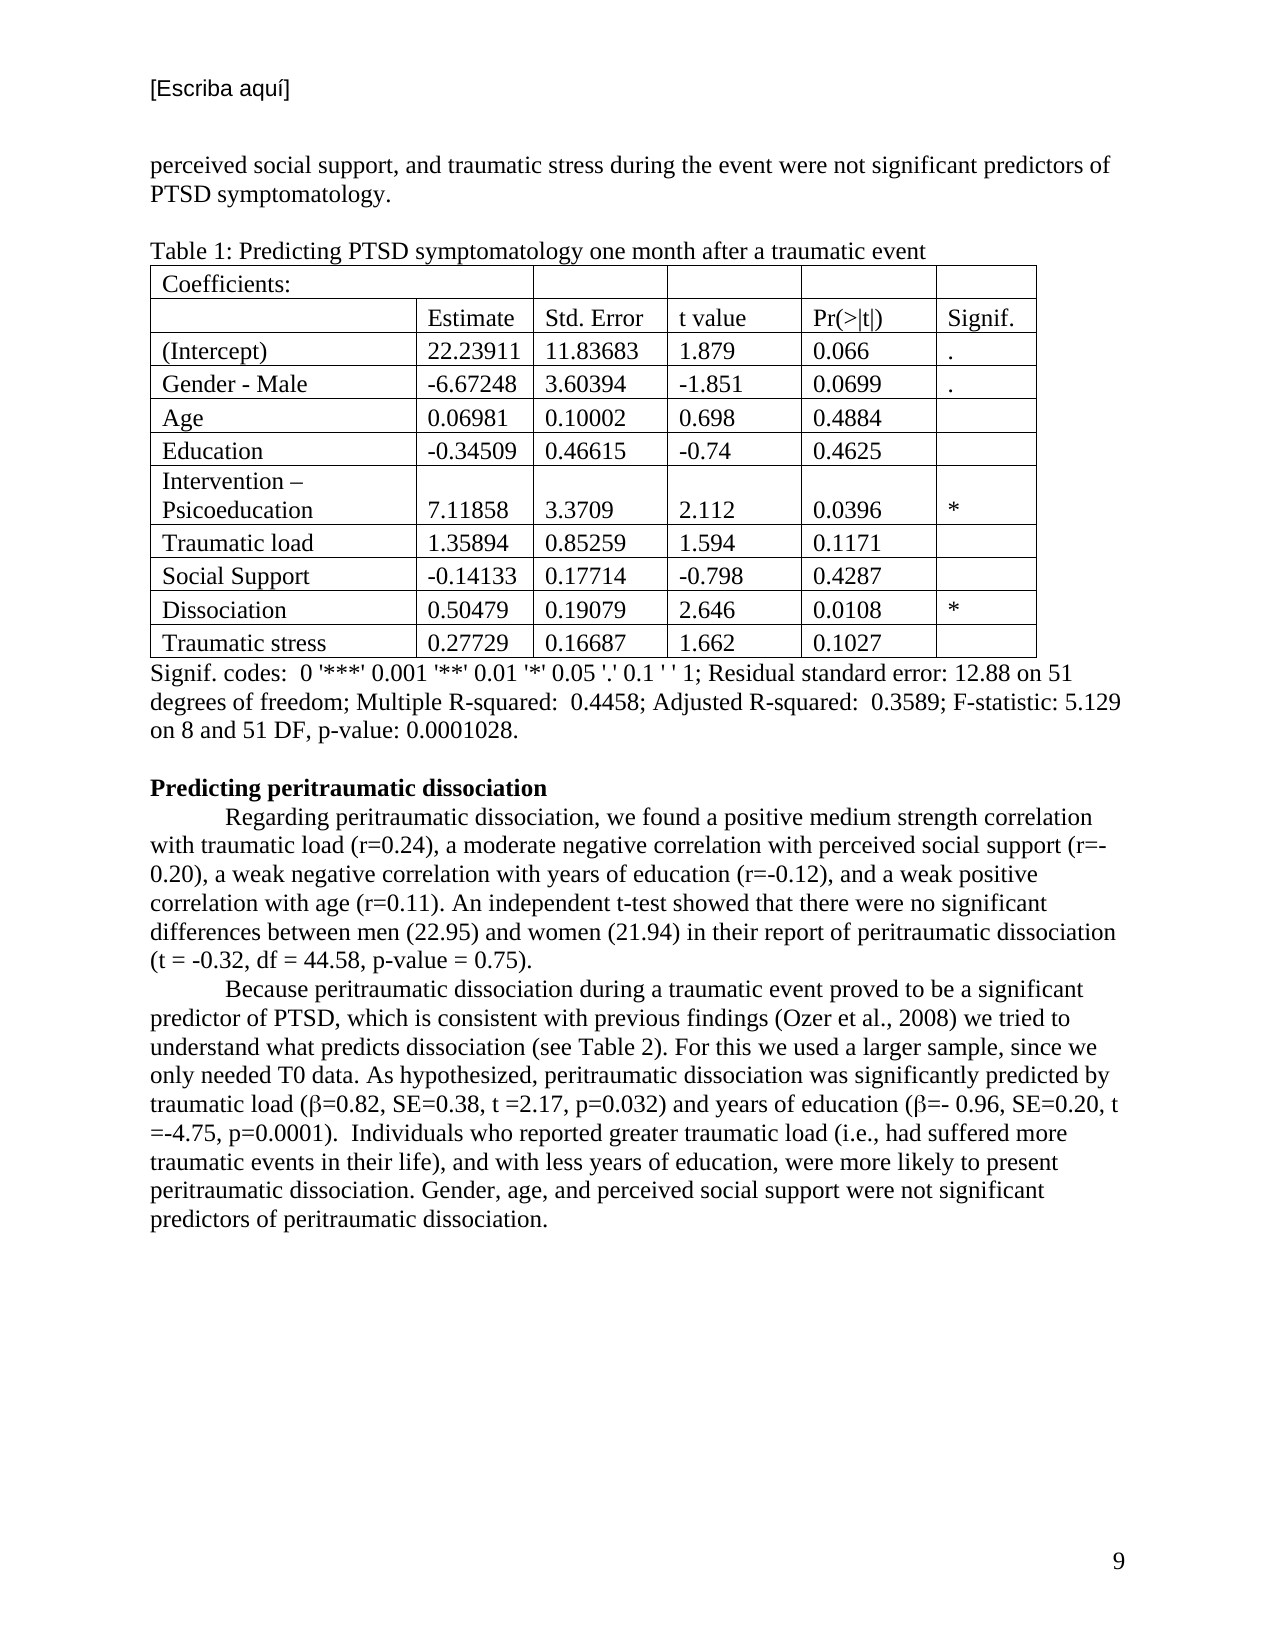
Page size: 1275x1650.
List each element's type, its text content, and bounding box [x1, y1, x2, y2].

table_cell . [937, 366, 1036, 398]
table_cell Traumatic stress [151, 625, 416, 657]
table_cell . [937, 333, 1036, 365]
table_cell 2.112 [668, 466, 801, 523]
table_cell 22.23911 [417, 333, 533, 365]
table_header [937, 266, 1036, 298]
table_cell 0.0699 [802, 366, 936, 398]
table_cell Age [151, 399, 416, 432]
table_cell Intervention – Psicoeducation [151, 466, 416, 523]
table_cell -0.14133 [417, 558, 533, 590]
table_cell 11.83683 [534, 333, 667, 365]
table_cell -1.851 [668, 366, 801, 398]
table_cell 0.4287 [802, 558, 936, 590]
table_cell 0.46615 [534, 433, 667, 465]
table_cell (Intercept) [151, 333, 416, 365]
table_cell -0.74 [668, 433, 801, 465]
table_cell Education [151, 433, 416, 465]
table_cell 0.698 [668, 399, 801, 432]
table_cell t value [668, 299, 801, 332]
table_header [668, 266, 801, 298]
table_cell 0.85259 [534, 525, 667, 557]
table_cell 1.662 [668, 625, 801, 657]
table_cell 0.4625 [802, 433, 936, 465]
table_cell Traumatic load [151, 525, 416, 557]
table_cell 0.50479 [417, 591, 533, 623]
table_cell 0.10002 [534, 399, 667, 432]
table_cell [937, 558, 1036, 590]
table_cell -0.798 [668, 558, 801, 590]
table_header [802, 266, 936, 298]
table_cell Signif. [937, 299, 1036, 332]
table_cell Dissociation [151, 591, 416, 623]
table_cell 0.0396 [802, 466, 936, 523]
table_cell 1.35894 [417, 525, 533, 557]
table_cell Pr(>|t|) [802, 299, 936, 332]
table_cell 0.16687 [534, 625, 667, 657]
table_cell 0.0108 [802, 591, 936, 623]
table_cell 3.3709 [534, 466, 667, 523]
table_cell 1.594 [668, 525, 801, 557]
table_cell Gender - Male [151, 366, 416, 398]
table_cell Std. Error [534, 299, 667, 332]
table_cell 2.646 [668, 591, 801, 623]
table_cell 0.1027 [802, 625, 936, 657]
table_cell 0.27729 [417, 625, 533, 657]
text Signif. codes: 0 '***' 0.001 '**' 0.01 '*' 0.05 '.' 0.1 ' ' 1; Residual standard error: 12.88 on 51 degrees of freedom; Multiple R-squared: 0.4458; Adjusted R-squared: 0.3589; F-statistic: 5.129 on 8 and 51 DF, p-value: 0.0001028. [150, 658, 1125, 744]
table_cell * [937, 591, 1036, 623]
table_header [534, 266, 667, 298]
text Predicting peritraumatic dissociation [150, 773, 1125, 802]
table_header Coefficients: [151, 266, 533, 298]
table_cell 0.19079 [534, 591, 667, 623]
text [150, 150, 1125, 207]
table_cell * [937, 466, 1036, 523]
table_cell 0.1171 [802, 525, 936, 557]
table_cell [151, 299, 416, 332]
text Table 1: Predicting PTSD symptomatology one month after a traumatic event [150, 236, 1125, 265]
table_cell 1.879 [668, 333, 801, 365]
table_cell [937, 399, 1036, 432]
table_cell -6.67248 [417, 366, 533, 398]
table_cell 0.066 [802, 333, 936, 365]
table_cell 3.60394 [534, 366, 667, 398]
table_cell -0.34509 [417, 433, 533, 465]
text Because peritraumatic dissociation during a traumatic event proved to be a significant predictor of PTSD, which is consistent with previous findings (Ozer et al., 2008) we tried to understand what predicts dissociation (see Table 2). For this we used a larger sample, since we only needed T0 data. As hypothesized, peritraumatic dissociation was significantly predicted by traumatic load (=0.82, SE=0.38, t =2.17, p=0.032) and years of education (=- 0.96, SE=0.20, t =-4.75, p=0.0001). Individuals who reported greater traumatic load (i.e., had suffered more traumatic events in their life), and with less years of education, were more likely to present peritraumatic dissociation. Gender, age, and perceived social support were not significant predictors of peritraumatic dissociation. [150, 974, 1125, 1233]
table_cell [937, 625, 1036, 657]
table_cell 0.06981 [417, 399, 533, 432]
table_cell 0.4884 [802, 399, 936, 432]
text Regarding peritraumatic dissociation, we found a positive medium strength correlation with traumatic load (r=0.24), a moderate negative correlation with perceived social support (r=-0.20), a weak negative correlation with years of education (r=-0.12), and a weak positive correlation with age (r=0.11). An independent t-test showed that there were no significant differences between men (22.95) and women (21.94) in their report of peritraumatic dissociation (t = -0.32, df = 44.58, p-value = 0.75). [150, 802, 1125, 974]
table_cell [937, 525, 1036, 557]
table_cell 7.11858 [417, 466, 533, 523]
table_cell Estimate [417, 299, 533, 332]
table_cell [937, 433, 1036, 465]
table_cell 0.17714 [534, 558, 667, 590]
table_cell Social Support [151, 558, 416, 590]
